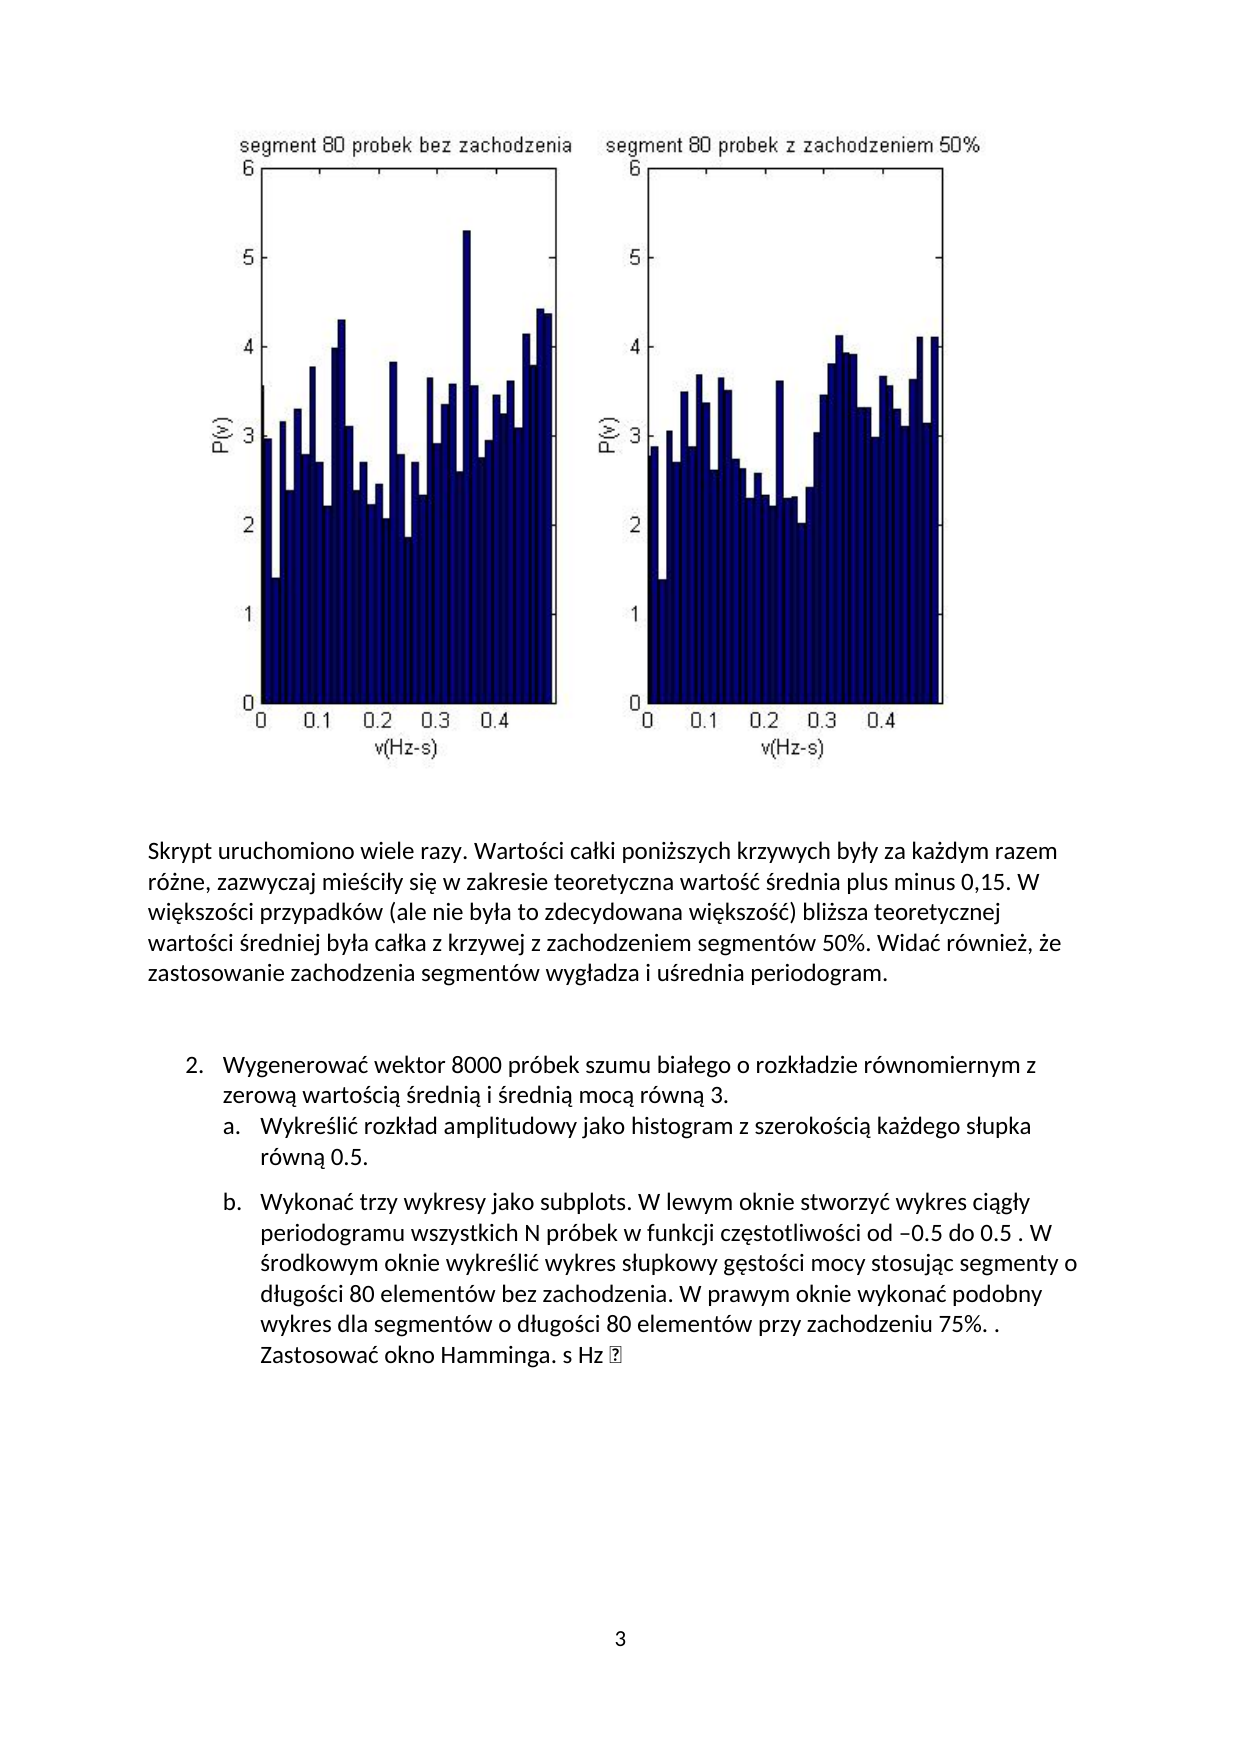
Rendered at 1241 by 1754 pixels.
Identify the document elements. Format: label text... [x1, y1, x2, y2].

list Wygenerować wektor 8000 próbek szumu białego o rozkładzie równomiernym z zerową wartością średnią i średnią mocą równą 3. [185, 1049, 1093, 1110]
text Skrypt uruchomiono wiele razy. Wartości całki poniższych krzywych były za każdym razem różne, zazwyczaj mieściły się w zakresie teoretyczna wartość średnia plus minus 0,15. W większości przypadków (ale nie była to zdecydowana większość) bliższa teoretycznej wartości średniej była całka z krzywej z zachodzeniem segmentów 50%. Widać również, że zastosowanie zachodzenia segmentów wygładza i uśrednia periodogram. [148, 835, 1093, 988]
list Wykreślić rozkład amplitudowy jako histogram z szerokością każdego słupka równą 0.5. [223, 1110, 1093, 1171]
picture [147, 118, 1025, 775]
list Wykonać trzy wykresy jako subplots. W lewym oknie stworzyć wykres ciągły periodogramu wszystkich N próbek w funkcji częstotliwości od –0.5 do 0.5 . W środkowym oknie wykreślić wykres słupkowy gęstości mocy stosując segmenty o długości 80 elementów bez zachodzenia. W prawym oknie wykonać podobny wykres dla segmentów o długości 80 elementów przy zachodzeniu 75%. . Zastosować okno Hamminga. s Hz  [223, 1186, 1093, 1369]
